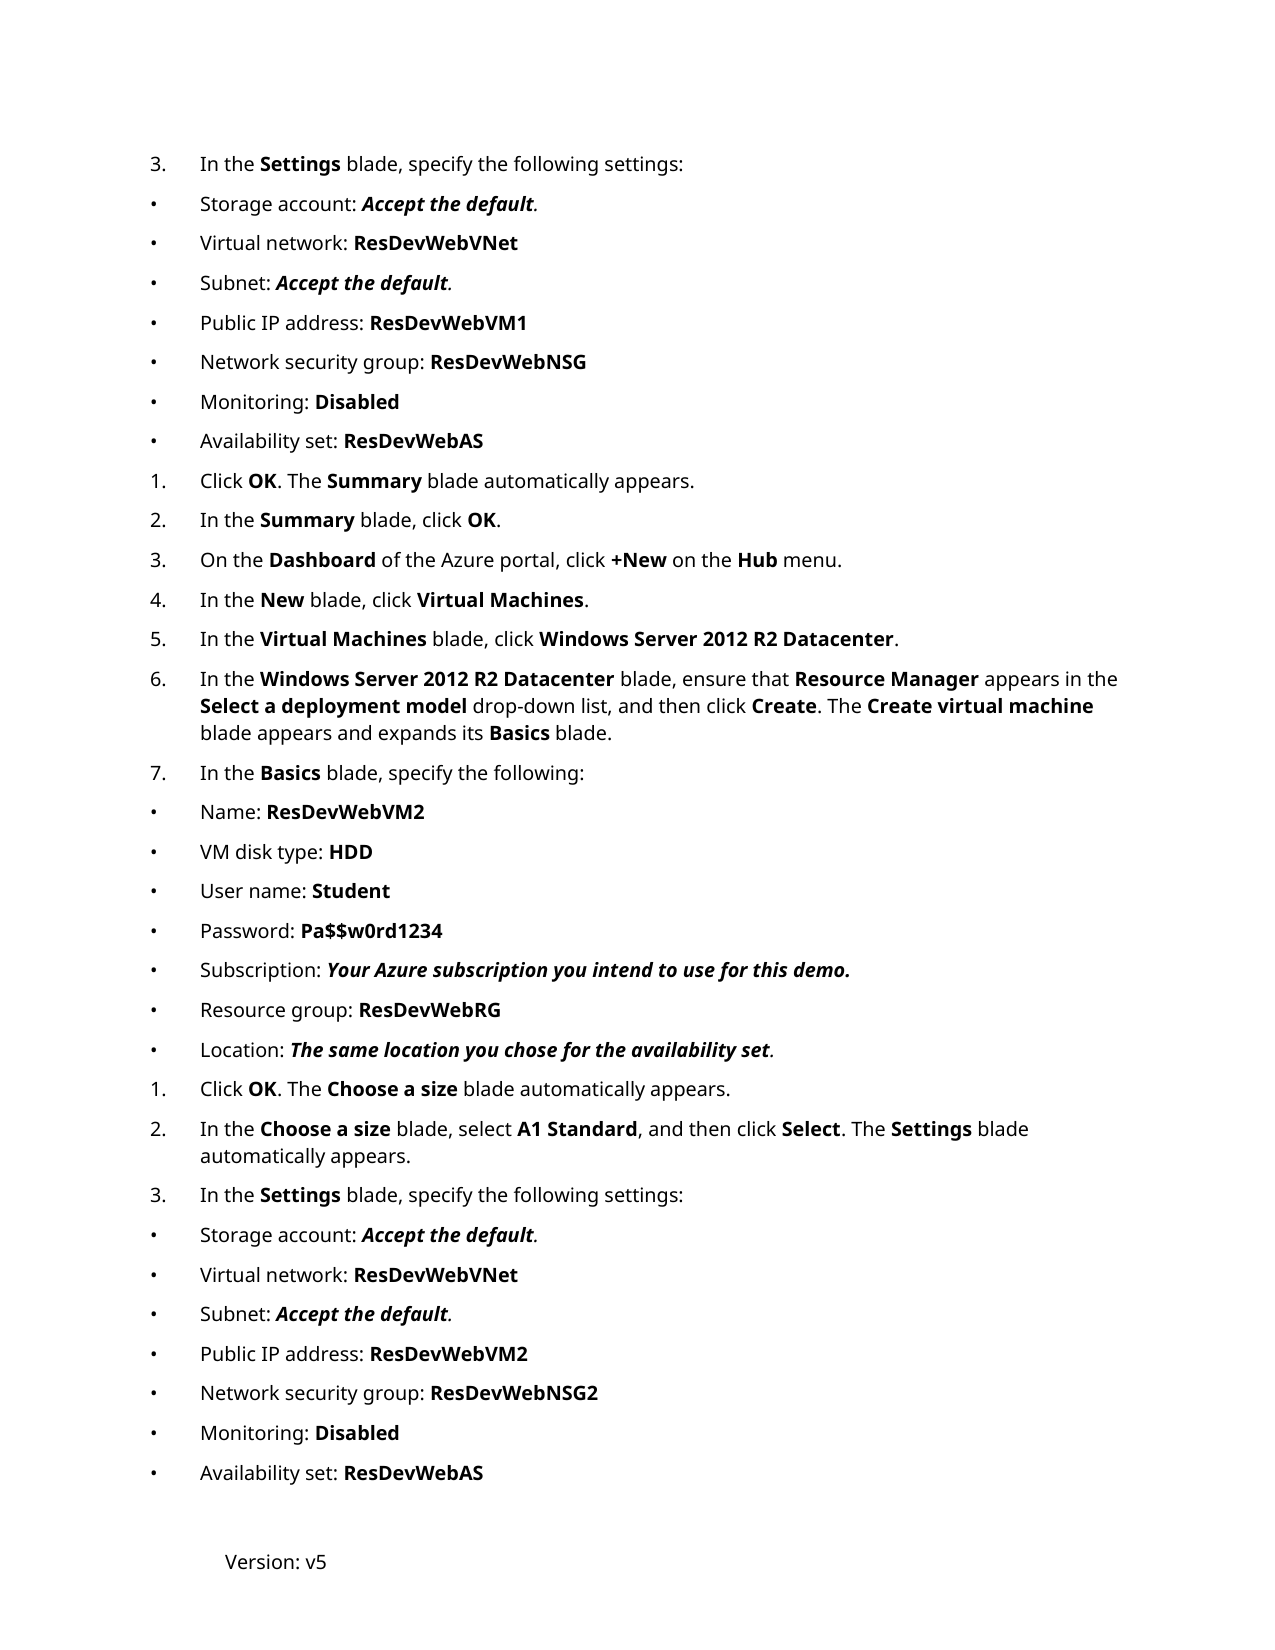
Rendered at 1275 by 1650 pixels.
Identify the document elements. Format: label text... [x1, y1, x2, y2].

list Storage account: Accept the default. [150, 189, 1125, 217]
list Click OK. The Choose a size blade automatically appears. [150, 1075, 1125, 1102]
list Password: Pa$$w0rd1234 [150, 917, 1125, 944]
list Resource group: ResDevWebRG [150, 996, 1125, 1023]
list User name: Student [150, 877, 1125, 904]
list Availability set: ResDevWebAS [150, 427, 1125, 454]
list On the Dashboard of the Azure portal, click +New on the Hub menu. [150, 546, 1125, 573]
list Virtual network: ResDevWebVNet [150, 229, 1125, 256]
list Virtual network: ResDevWebVNet [150, 1260, 1125, 1287]
list Click OK. The Summary blade automatically appears. [150, 467, 1125, 494]
list VM disk type: HDD [150, 837, 1125, 864]
list In the Basics blade, specify the following: [150, 758, 1125, 785]
list In the Choose a size blade, select A1 Standard, and then click Select. The Settings blade automatically appears. [150, 1114, 1125, 1169]
list Public IP address: ResDevWebVM1 [150, 308, 1125, 335]
list Network security group: ResDevWebNSG [150, 348, 1125, 375]
list Availability set: ResDevWebAS [150, 1458, 1125, 1485]
list Monitoring: Disabled [150, 387, 1125, 414]
list In the Settings blade, specify the following settings: [150, 150, 1125, 177]
list Public IP address: ResDevWebVM2 [150, 1339, 1125, 1367]
list Network security group: ResDevWebNSG2 [150, 1379, 1125, 1406]
list In the Windows Server 2012 R2 Datacenter blade, ensure that Resource Manager appears in the Select a deployment model drop-down list, and then click Create. The Create virtual machine blade appears and expands its Basics blade. [150, 664, 1125, 746]
list In the Summary blade, click OK. [150, 506, 1125, 533]
list In the New blade, click Virtual Machines. [150, 585, 1125, 612]
list Subnet: Accept the default. [150, 269, 1125, 296]
list In the Virtual Machines blade, click Windows Server 2012 R2 Datacenter. [150, 625, 1125, 652]
list Subnet: Accept the default. [150, 1300, 1125, 1327]
list Subscription: Your Azure subscription you intend to use for this demo. [150, 956, 1125, 983]
list Name: ResDevWebVM2 [150, 798, 1125, 825]
list Storage account: Accept the default. [150, 1221, 1125, 1248]
list In the Settings blade, specify the following settings: [150, 1181, 1125, 1208]
list Location: The same location you chose for the availability set. [150, 1035, 1125, 1062]
list Monitoring: Disabled [150, 1419, 1125, 1446]
